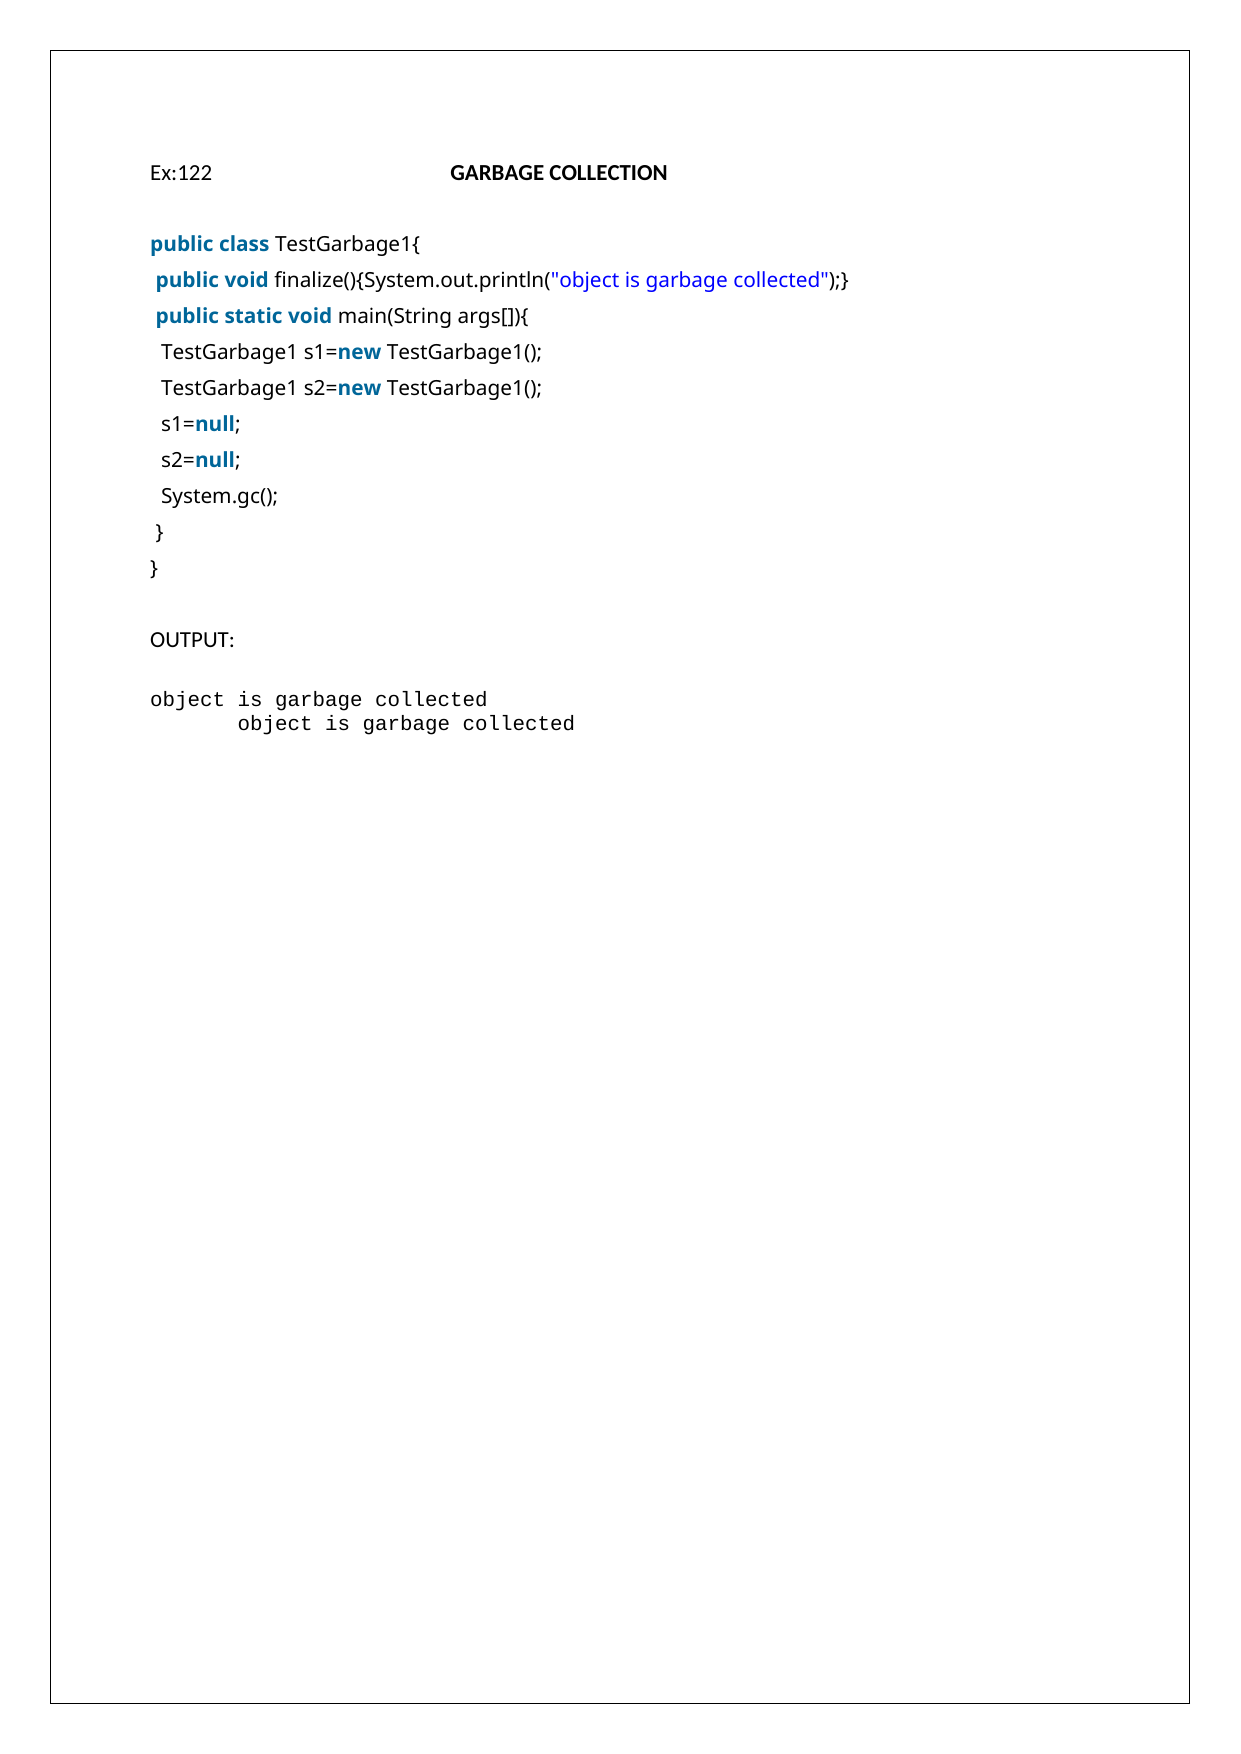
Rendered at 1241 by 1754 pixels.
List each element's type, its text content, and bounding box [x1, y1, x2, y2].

text OUTPUT: [150, 617, 1090, 653]
text public class TestGarbage1{ [150, 222, 1090, 258]
text TestGarbage1 s1=new TestGarbage1(); [150, 330, 1090, 366]
text object is garbage collected [150, 689, 1090, 713]
text object is garbage collected [150, 713, 1090, 736]
text System.gc(); [150, 473, 1090, 509]
text } [150, 545, 1090, 581]
text public static void main(String args[]){ [150, 294, 1090, 330]
text s1=null; [150, 402, 1090, 437]
text public void finalize(){System.out.println("object is garbage collected");} [150, 258, 1090, 294]
text } [150, 509, 1090, 545]
text Ex:122 GARBAGE COLLECTION [150, 150, 1090, 186]
text TestGarbage1 s2=new TestGarbage1(); [150, 366, 1090, 402]
text s2=null; [150, 437, 1090, 473]
